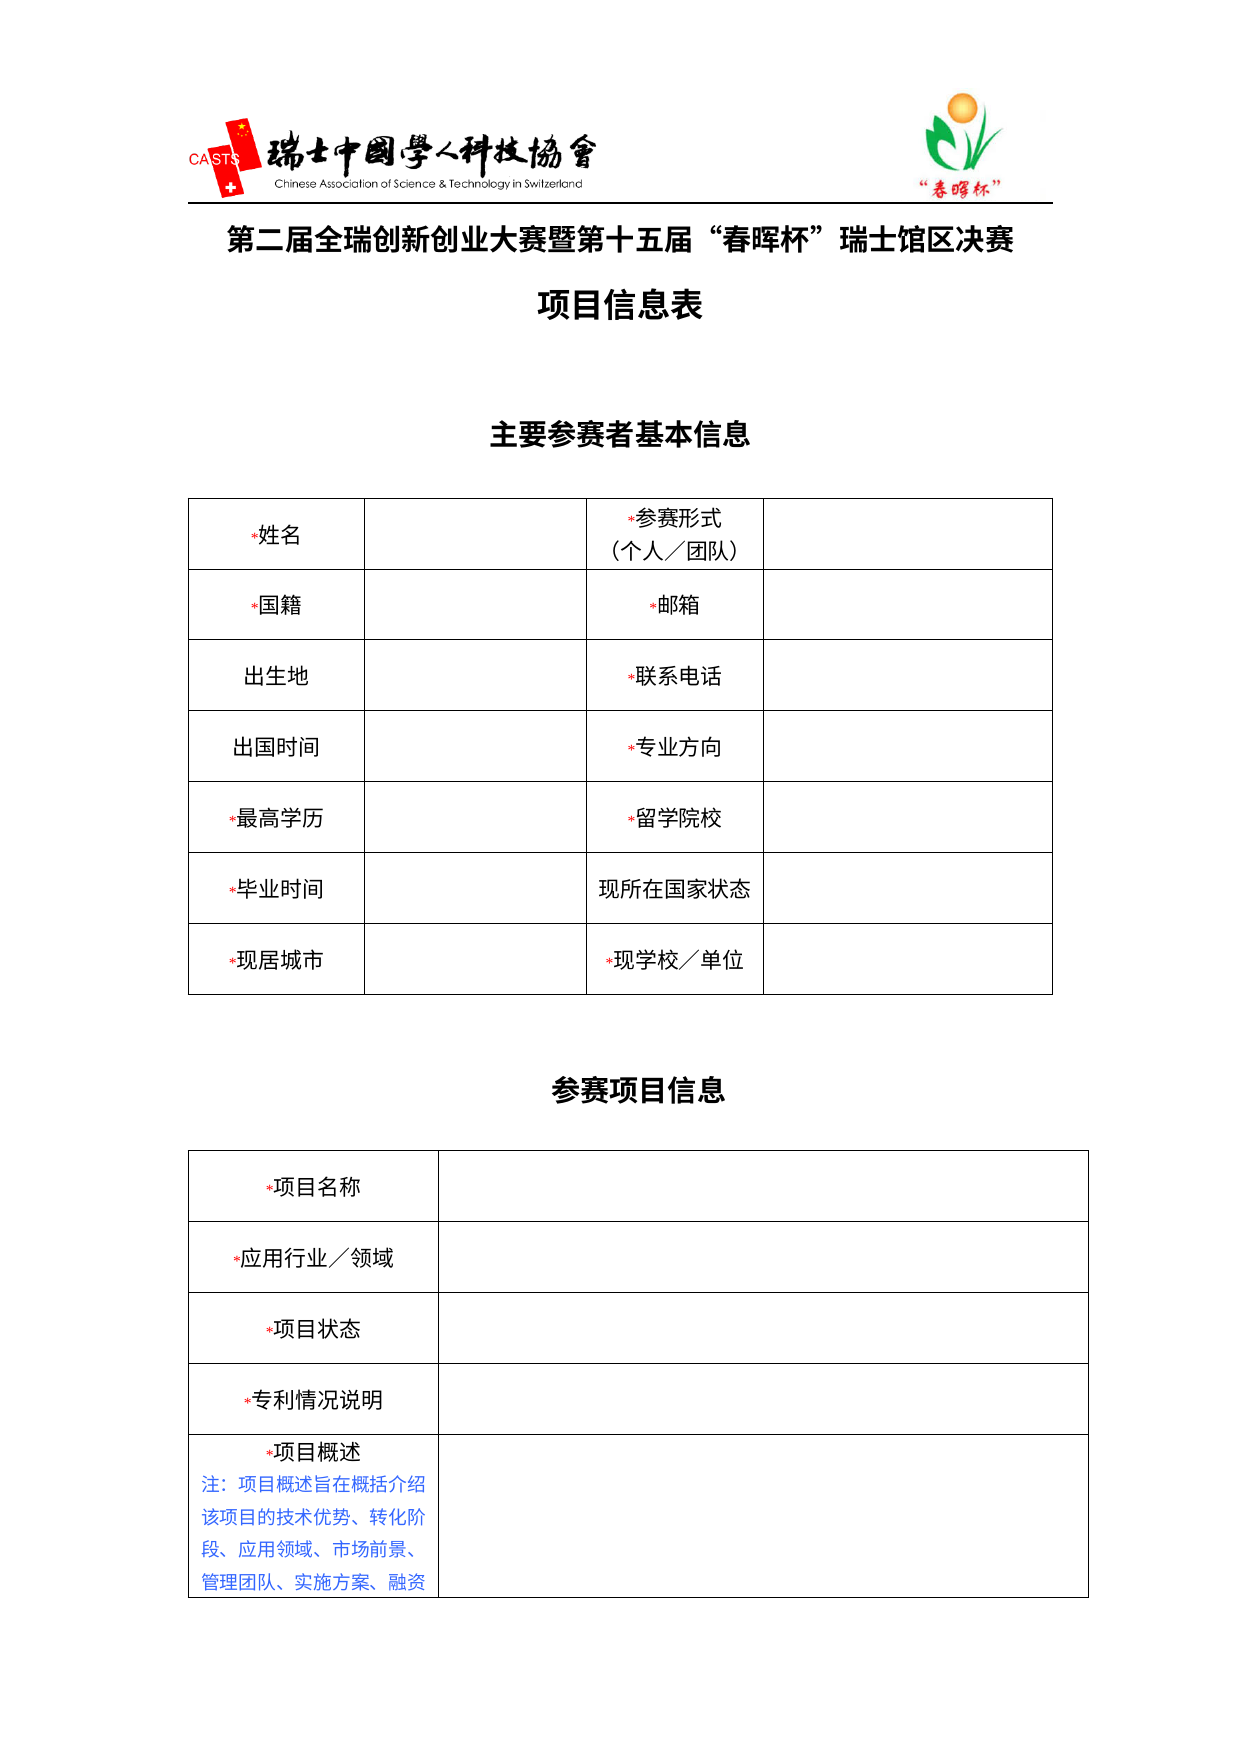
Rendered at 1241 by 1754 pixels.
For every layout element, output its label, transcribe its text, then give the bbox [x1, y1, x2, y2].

table_cell [365, 853, 586, 923]
text 项目信息表 [187, 270, 1053, 335]
picture [874, 88, 1053, 201]
table_cell [439, 1293, 1088, 1363]
table_cell [764, 640, 1052, 710]
table_cell *现学校／单位 [587, 924, 763, 993]
table_header *项目名称 [189, 1151, 438, 1221]
table_cell [365, 640, 586, 710]
table_cell [365, 924, 586, 993]
text 参赛项目信息 [187, 1056, 1053, 1121]
table_header [365, 499, 586, 568]
table_cell [764, 924, 1052, 993]
table_header [764, 499, 1052, 568]
table_cell *最高学历 [189, 782, 364, 852]
table_cell *专利情况说明 [189, 1364, 438, 1434]
table_cell [365, 782, 586, 852]
table_header *参赛形式 （个人／团队） [587, 499, 763, 568]
table_cell [365, 711, 586, 781]
table_cell 出国时间 [189, 711, 364, 781]
table_cell [764, 782, 1052, 852]
table_cell [764, 853, 1052, 923]
table_cell *联系电话 [587, 640, 763, 710]
table_cell [365, 570, 586, 639]
table_cell *国籍 [189, 570, 364, 639]
table_cell *毕业时间 [189, 853, 364, 923]
table_cell *项目概述 注：项目概述旨在概括介绍该项目的技术优势、转化阶段、应用领域、市场前景、管理团队、实施方案、融资要求、投资回报和退出机制等内容。入围项目的项目概述将通过大赛网站及其它媒体对社会公布，对外公布的信息将由本栏所填写的内容自动生成，请仔细填写（限500字以内） [189, 1435, 438, 1597]
table_cell *留学院校 [587, 782, 763, 852]
table_cell [439, 1435, 1088, 1597]
table_cell [764, 711, 1052, 781]
table_header *姓名 [189, 499, 364, 568]
table_cell *应用行业／领域 [189, 1222, 438, 1292]
table_cell *邮箱 [587, 570, 763, 639]
text 主要参赛者基本信息 [187, 400, 1053, 465]
picture [187, 116, 602, 201]
table_cell [764, 570, 1052, 639]
table_cell [439, 1364, 1088, 1434]
table_header [439, 1151, 1088, 1221]
table_cell [439, 1222, 1088, 1292]
table_cell *专业方向 [587, 711, 763, 781]
table_cell *现居城市 [189, 924, 364, 993]
table_cell 现所在国家状态 [587, 853, 763, 923]
table_cell *项目状态 [189, 1293, 438, 1363]
text 第二届全瑞创新创业大赛暨第十五届“春晖杯”瑞士馆区决赛 [187, 205, 1053, 270]
table_cell 出生地 [189, 640, 364, 710]
